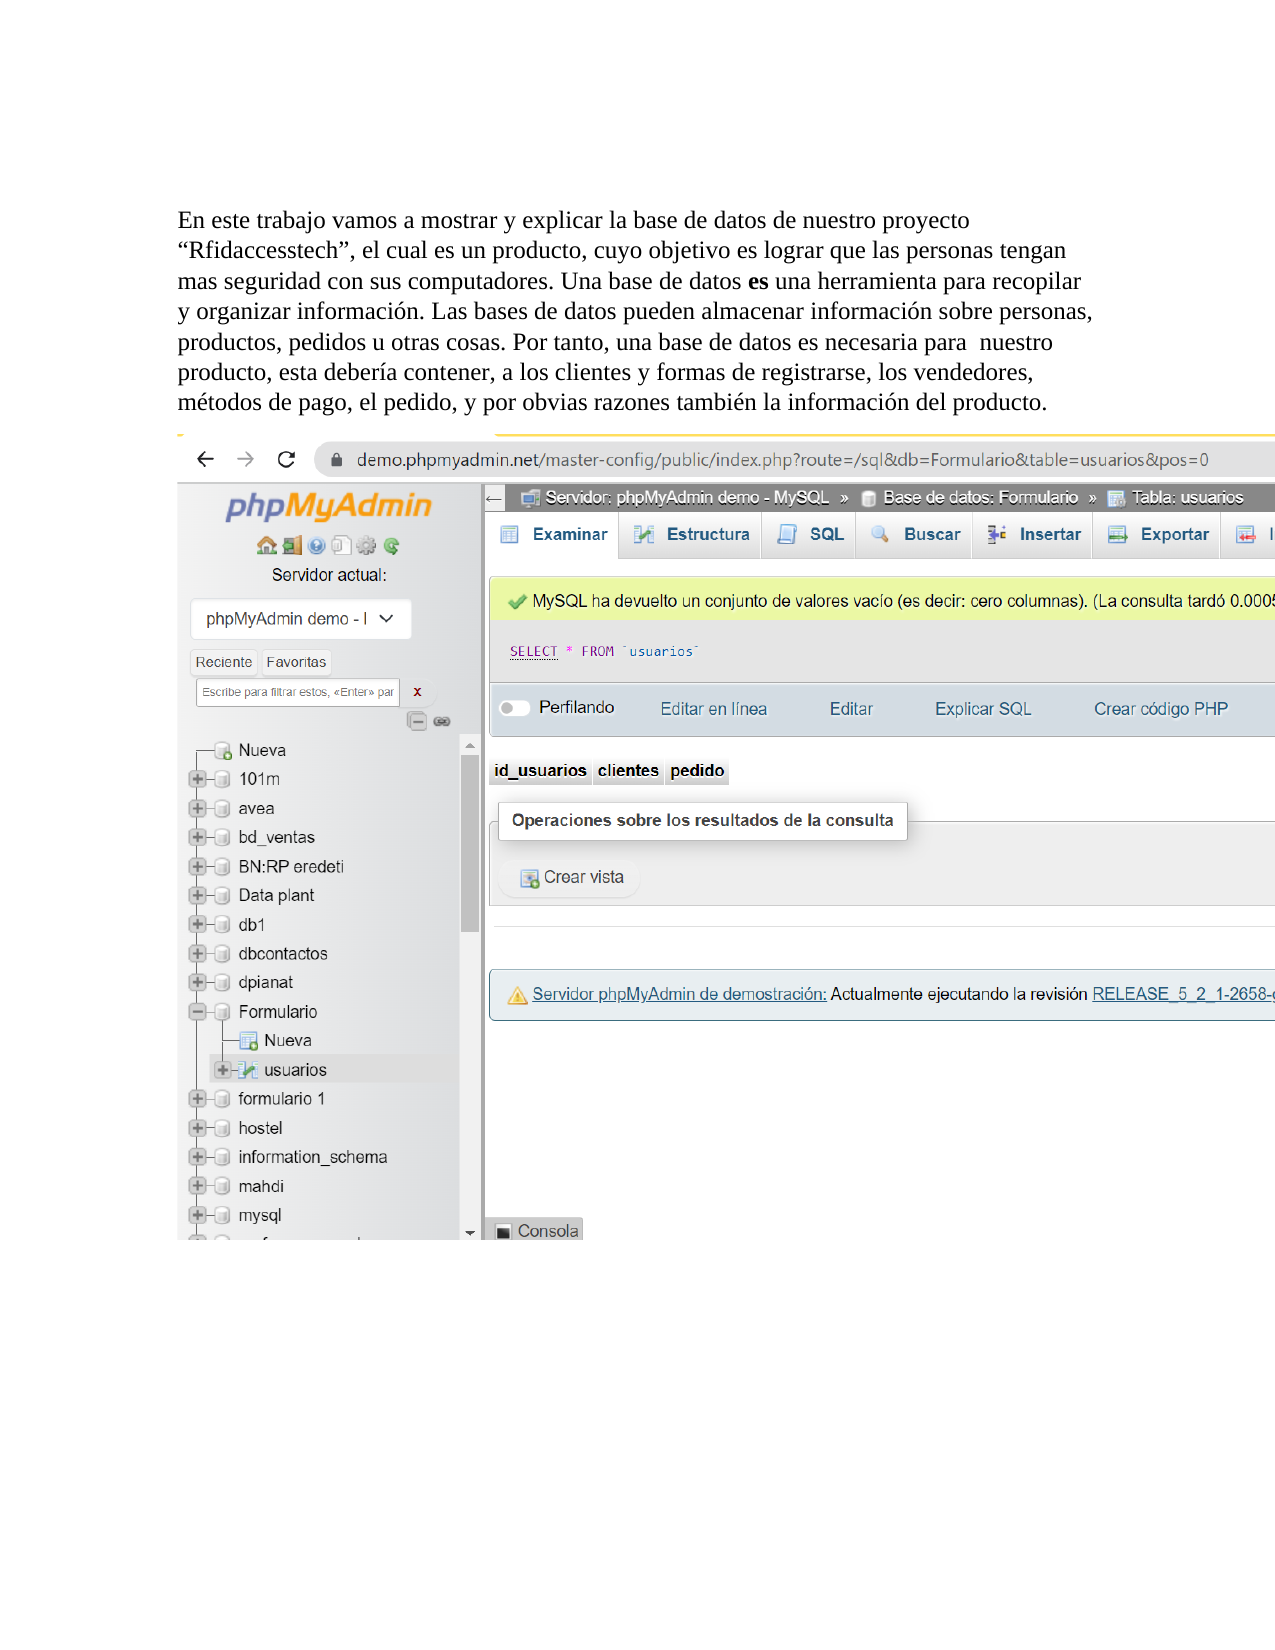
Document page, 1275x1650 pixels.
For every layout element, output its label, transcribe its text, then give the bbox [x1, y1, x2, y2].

text En este trabajo vamos a mostrar y explicar la base de datos de nuestro proyecto “Rfidaccesstech”, el cual es un producto, cuyo objetivo es lograr que las personas tengan mas seguridad con sus computadores. Una base de datos es una herramienta para recopilar y organizar información. Las bases de datos pueden almacenar información sobre personas, productos, pedidos u otras cosas. Por tanto, una base de datos es necesaria para nuestro producto, esta debería contener, a los clientes y formas de registrarse, los vendedores, métodos de pago, el pedido, y por obvias razones también la información del producto. [177, 205, 1098, 416]
picture [177, 434, 1275, 1240]
